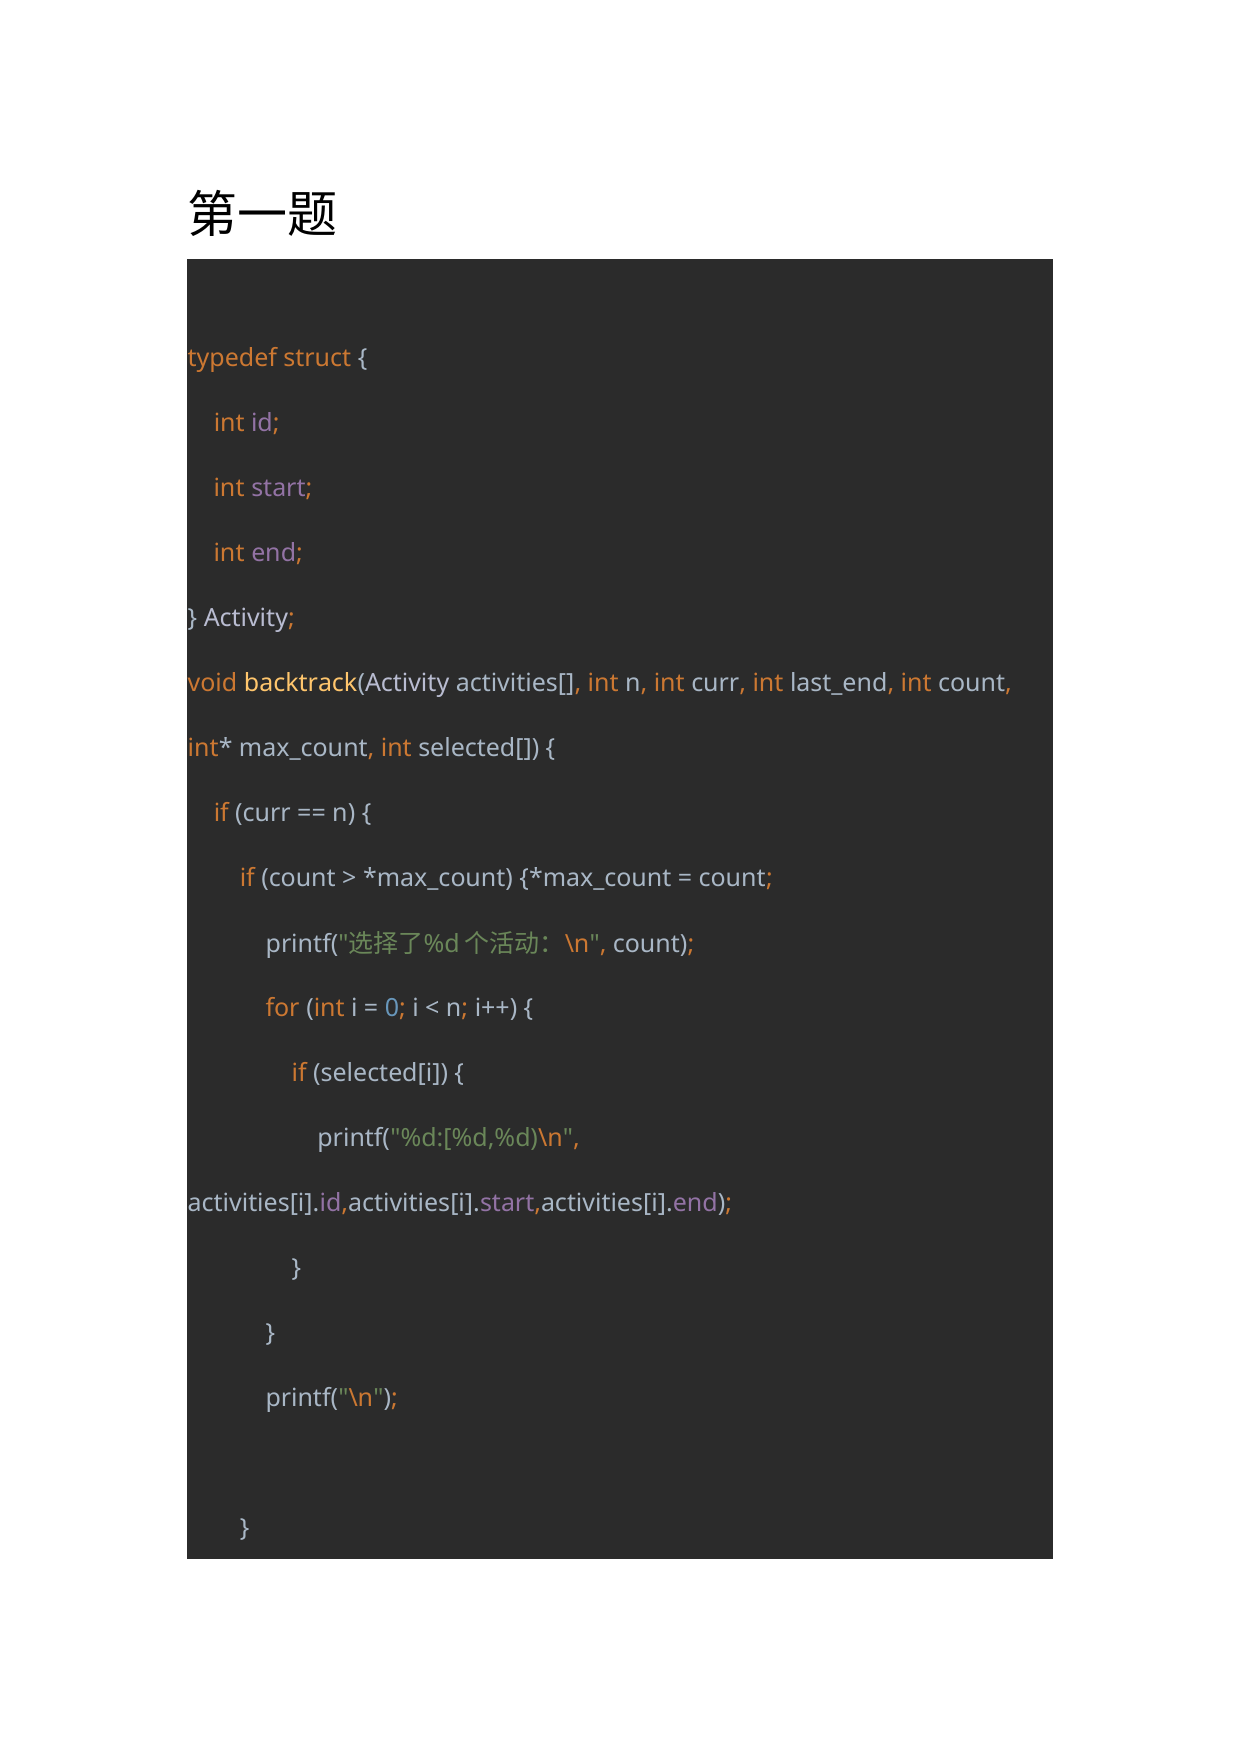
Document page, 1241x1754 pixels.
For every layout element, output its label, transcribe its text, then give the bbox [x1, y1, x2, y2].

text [187, 259, 1053, 1559]
text 第一题 [187, 162, 1053, 259]
